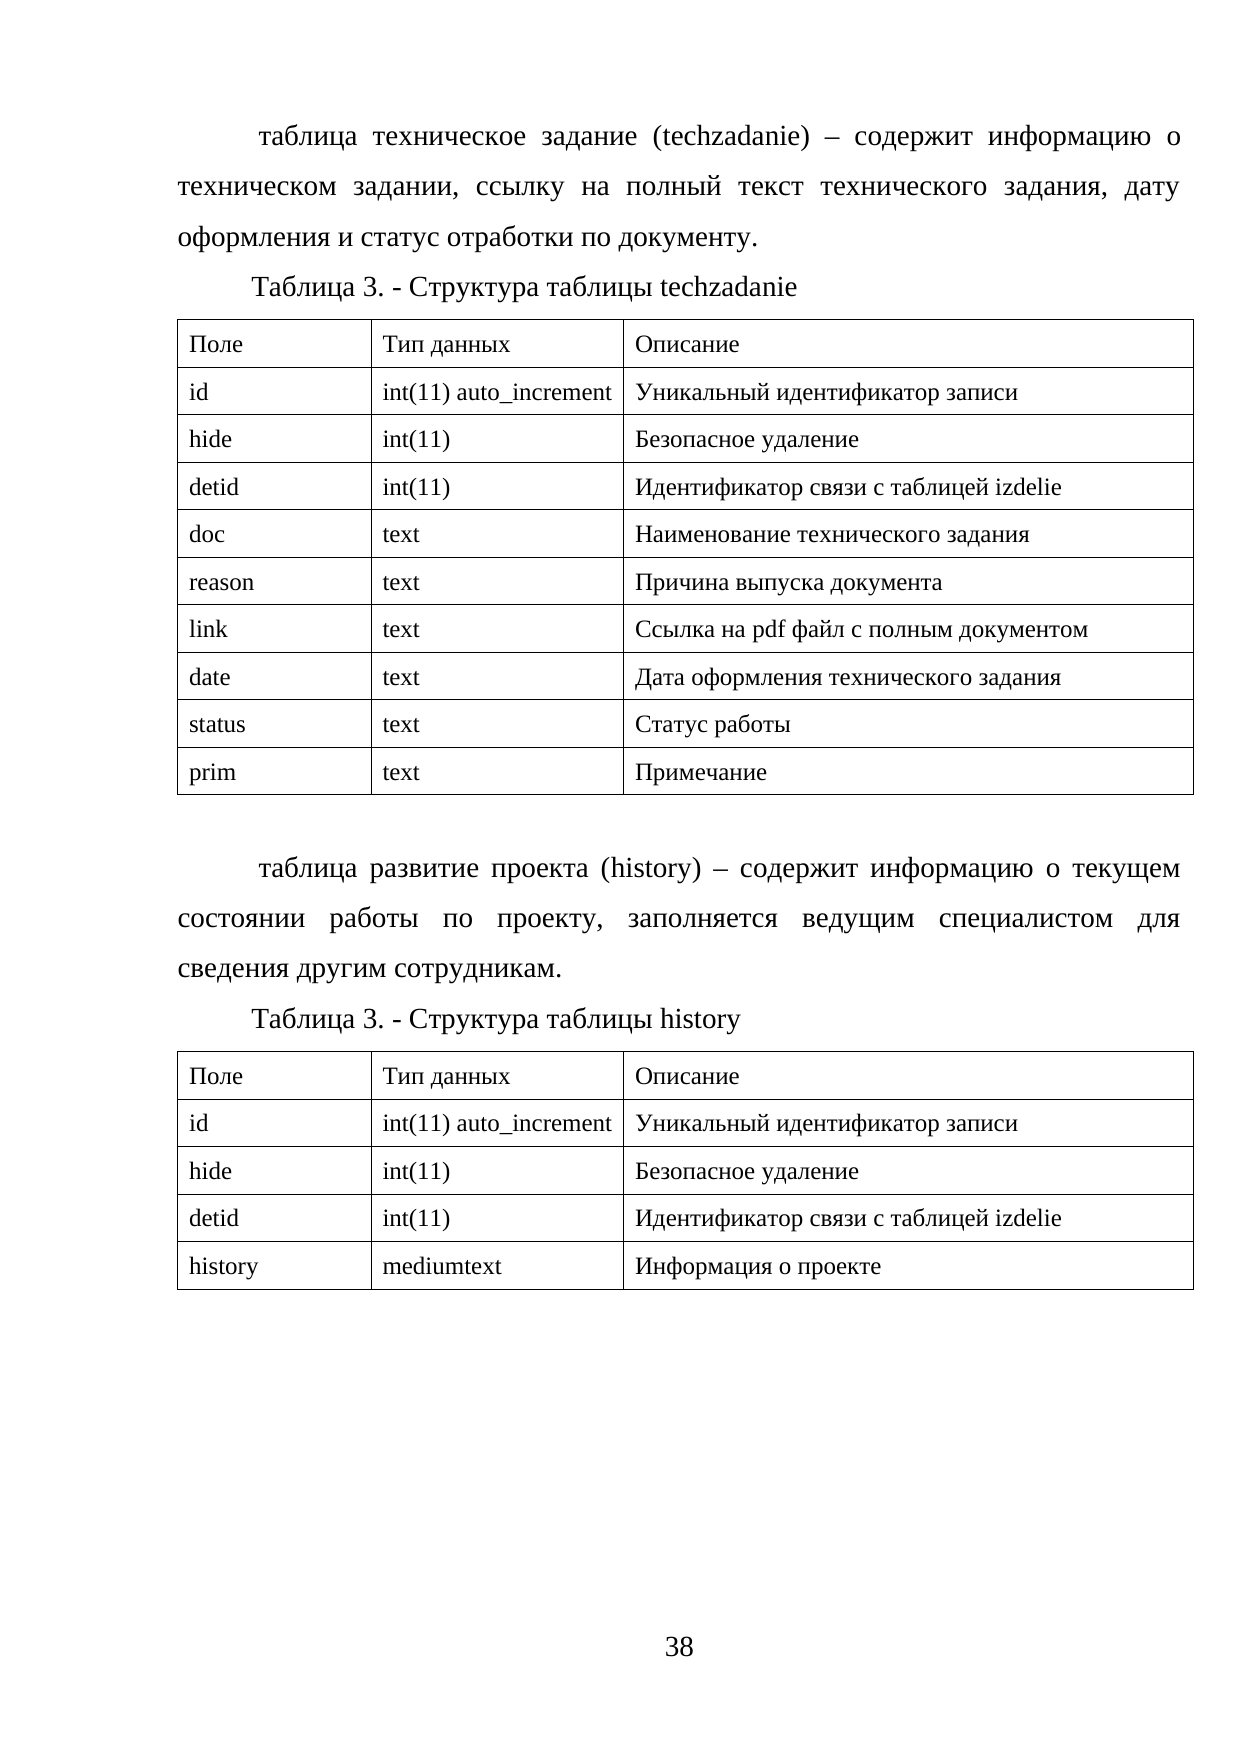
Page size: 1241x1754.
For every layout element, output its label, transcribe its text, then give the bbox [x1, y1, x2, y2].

table_cell prim [178, 748, 371, 794]
table_cell text [372, 700, 623, 747]
text таблица техническое задание (techzadanie) – содержит информацию о техническом задании, ссылку на полный текст технического задания, дату оформления и статус отработки по документу. [177, 118, 1181, 252]
table_header Описание [624, 1052, 1193, 1098]
table_cell id [178, 368, 371, 414]
table_cell int(11) [372, 1147, 623, 1193]
table_header Тип данных [372, 1052, 623, 1098]
table_cell history [178, 1242, 371, 1288]
table_cell Ссылка на pdf файл с полным документом [624, 605, 1193, 652]
table_cell Уникальный идентификатор записи [624, 1100, 1193, 1146]
table_cell hide [178, 1147, 371, 1193]
table_cell Информация о проекте [624, 1242, 1193, 1288]
text таблица развитие проекта (history) – содержит информацию о текущем состоянии работы по проекту, заполняется ведущим специалистом для сведения другим сотрудникам. [177, 850, 1181, 984]
table_cell Безопасное удаление [624, 415, 1193, 462]
table_cell reason [178, 558, 371, 604]
table_cell text [372, 748, 623, 794]
table_cell int(11) auto_increment [372, 1100, 623, 1146]
table_cell doc [178, 510, 371, 557]
text Таблица 3. - Структура таблицы techzadanie [177, 269, 1181, 303]
table_cell text [372, 510, 623, 557]
table_cell Причина выпуска документа [624, 558, 1193, 604]
table_cell Дата оформления технического задания [624, 653, 1193, 699]
table_cell hide [178, 415, 371, 462]
table_cell Безопасное удаление [624, 1147, 1193, 1193]
table_cell id [178, 1100, 371, 1146]
table_cell Уникальный идентификатор записи [624, 368, 1193, 414]
table_cell date [178, 653, 371, 699]
table_cell text [372, 653, 623, 699]
table_cell Статус работы [624, 700, 1193, 747]
table_cell text [372, 605, 623, 652]
table_header Поле [178, 320, 371, 367]
table_cell Примечание [624, 748, 1193, 794]
table_cell Наименование технического задания [624, 510, 1193, 557]
table_cell status [178, 700, 371, 747]
table_cell int(11) [372, 415, 623, 462]
table_header Поле [178, 1052, 371, 1098]
table_cell Идентификатор связи с таблицей izdelie [624, 1195, 1193, 1241]
table_cell text [372, 558, 623, 604]
table_header Описание [624, 320, 1193, 367]
table_cell detid [178, 463, 371, 509]
table_header Тип данных [372, 320, 623, 367]
table_cell detid [178, 1195, 371, 1241]
table_cell link [178, 605, 371, 652]
text Таблица 3. - Структура таблицы history [177, 1001, 1181, 1034]
table_cell mediumtext [372, 1242, 623, 1288]
table_cell int(11) [372, 463, 623, 509]
table_cell int(11) auto_increment [372, 368, 623, 414]
table_cell Идентификатор связи с таблицей izdelie [624, 463, 1193, 509]
table_cell int(11) [372, 1195, 623, 1241]
